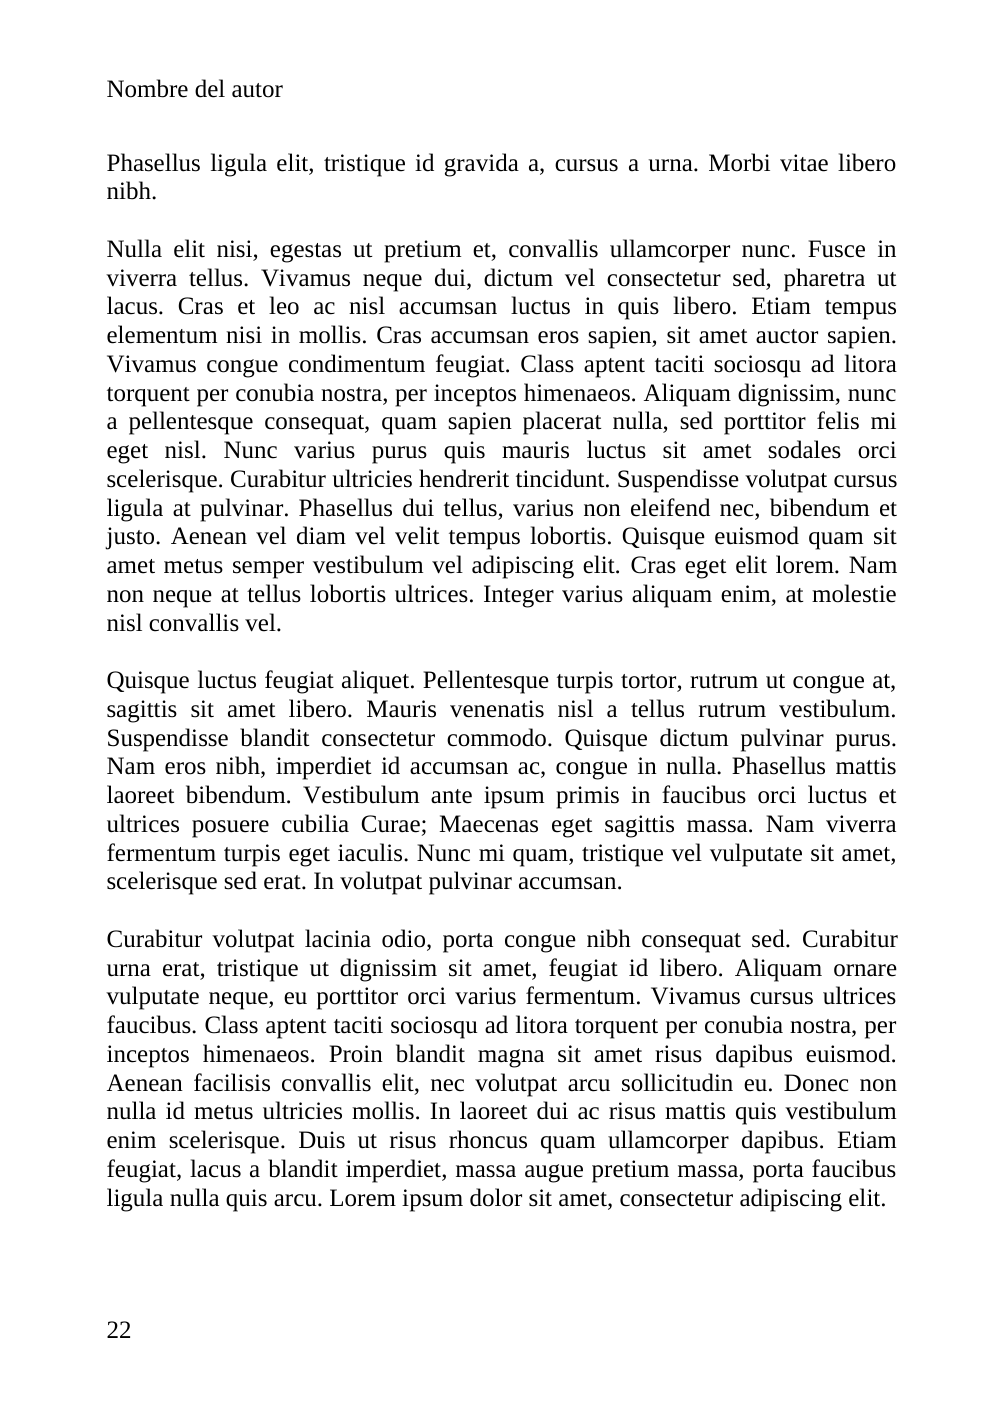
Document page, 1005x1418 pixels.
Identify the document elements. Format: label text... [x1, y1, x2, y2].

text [106, 148, 898, 205]
text Nulla elit nisi, egestas ut pretium et, convallis ullamcorper nunc. Fusce in viverra tellus. Vivamus neque dui, dictum vel consectetur sed, pharetra ut lacus. Cras et leo ac nisl accumsan luctus in quis libero. Etiam tempus elementum nisi in mollis. Cras accumsan eros sapien, sit amet auctor sapien. Vivamus congue condimentum feugiat. Class aptent taciti sociosqu ad litora torquent per conubia nostra, per inceptos himenaeos. Aliquam dignissim, nunc a pellentesque consequat, quam sapien placerat nulla, sed porttitor felis mi eget nisl. Nunc varius purus quis mauris luctus sit amet sodales orci scelerisque. Curabitur ultricies hendrerit tincidunt. Suspendisse volutpat cursus ligula at pulvinar. Phasellus dui tellus, varius non eleifend nec, bibendum et justo. Aenean vel diam vel velit tempus lobortis. Quisque euismod quam sit amet metus semper vestibulum vel adipiscing elit. Cras eget elit lorem. Nam non neque at tellus lobortis ultrices. Integer varius aliquam enim, at molestie nisl convallis vel. [106, 234, 898, 636]
text Quisque luctus feugiat aliquet. Pellentesque turpis tortor, rutrum ut congue at, sagittis sit amet libero. Mauris venenatis nisl a tellus rutrum vestibulum. Suspendisse blandit consectetur commodo. Quisque dictum pulvinar purus. Nam eros nibh, imperdiet id accumsan ac, congue in nulla. Phasellus mattis laoreet bibendum. Vestibulum ante ipsum primis in faucibus orci luctus et ultrices posuere cubilia Curae; Maecenas eget sagittis massa. Nam viverra fermentum turpis eget iaculis. Nunc mi quam, tristique vel vulputate sit amet, scelerisque sed erat. In volutpat pulvinar accumsan. [106, 665, 898, 895]
text Curabitur volutpat lacinia odio, porta congue nibh consequat sed. Curabitur urna erat, tristique ut dignissim sit amet, feugiat id libero. Aliquam ornare vulputate neque, eu porttitor orci varius fermentum. Vivamus cursus ultrices faucibus. Class aptent taciti sociosqu ad litora torquent per conubia nostra, per inceptos himenaeos. Proin blandit magna sit amet risus dapibus euismod. Aenean facilisis convallis elit, nec volutpat arcu sollicitudin eu. Donec non nulla id metus ultricies mollis. In laoreet dui ac risus mattis quis vestibulum enim scelerisque. Duis ut risus rhoncus quam ullamcorper dapibus. Etiam feugiat, lacus a blandit imperdiet, massa augue pretium massa, porta faucibus ligula nulla quis arcu. Lorem ipsum dolor sit amet, consectetur adipiscing elit. [106, 924, 898, 1211]
